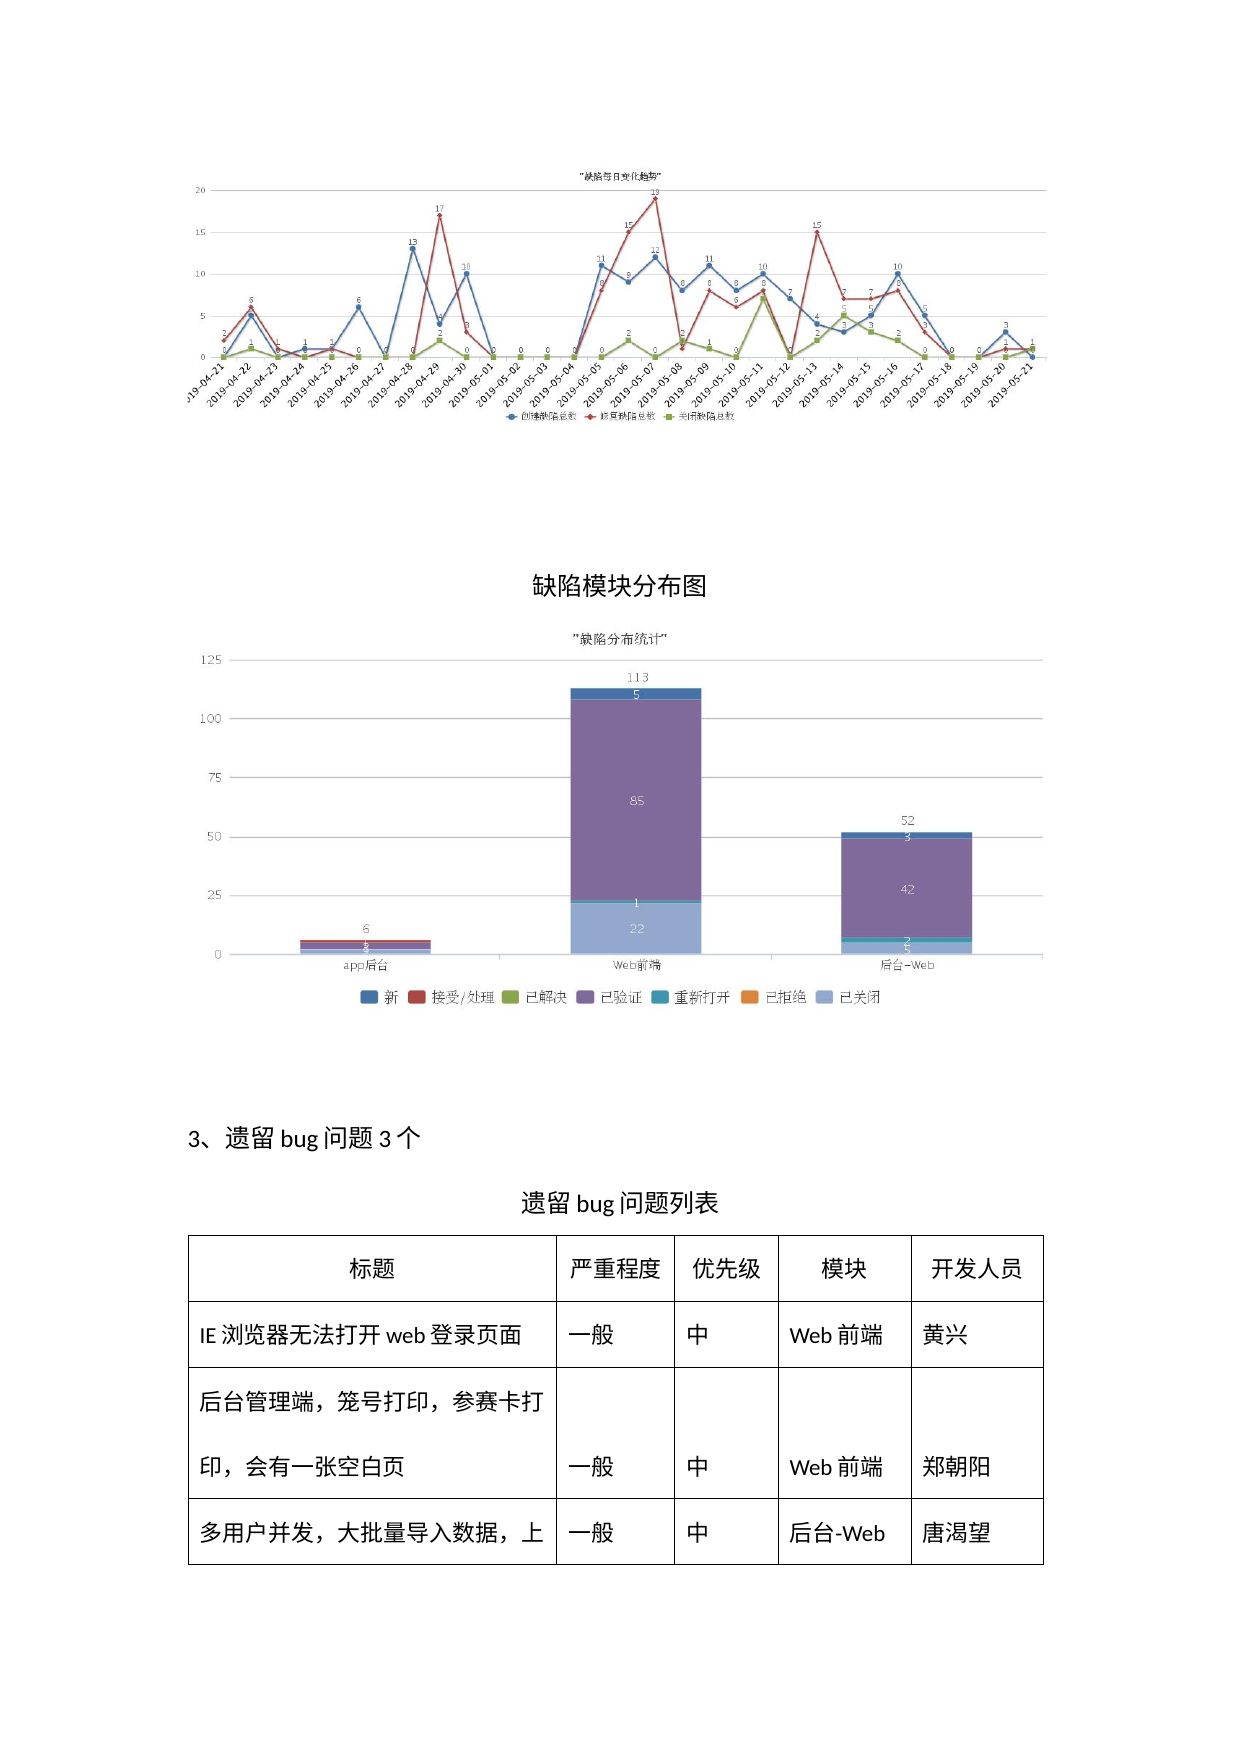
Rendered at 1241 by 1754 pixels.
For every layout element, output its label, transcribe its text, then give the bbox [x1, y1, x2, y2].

picture [187, 617, 1053, 1050]
table_cell Web前端 [779, 1368, 911, 1498]
table_cell Web前端 [779, 1302, 911, 1367]
table_cell IE浏览器无法打开web登录页面 [189, 1302, 556, 1367]
text 3、遗留bug问题3个 [187, 1104, 1053, 1169]
table_cell 后台-Web [779, 1499, 911, 1564]
table_header 严重程度 [557, 1236, 674, 1301]
text 遗留bug问题列表 [187, 1169, 1053, 1234]
table_cell 一般 [557, 1302, 674, 1367]
text 缺陷模块分布图 [187, 552, 1053, 617]
picture [187, 162, 1053, 451]
table_cell 一般 [557, 1499, 674, 1564]
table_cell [189, 1499, 556, 1564]
table_header 模块 [779, 1236, 911, 1301]
table_header 优先级 [675, 1236, 778, 1301]
table_header 开发人员 [912, 1236, 1043, 1301]
table_cell 中 [675, 1302, 778, 1367]
table_cell 中 [675, 1368, 778, 1498]
table_cell 一般 [557, 1368, 674, 1498]
table_cell 唐渴望 [912, 1499, 1043, 1564]
table_cell 黄兴 [912, 1302, 1043, 1367]
table_header 标题 [189, 1236, 556, 1301]
table_cell 郑朝阳 [912, 1368, 1043, 1498]
table_cell 中 [675, 1499, 778, 1564]
table_cell 后台管理端，笼号打印，参赛卡打印，会有一张空白页 [189, 1368, 556, 1498]
